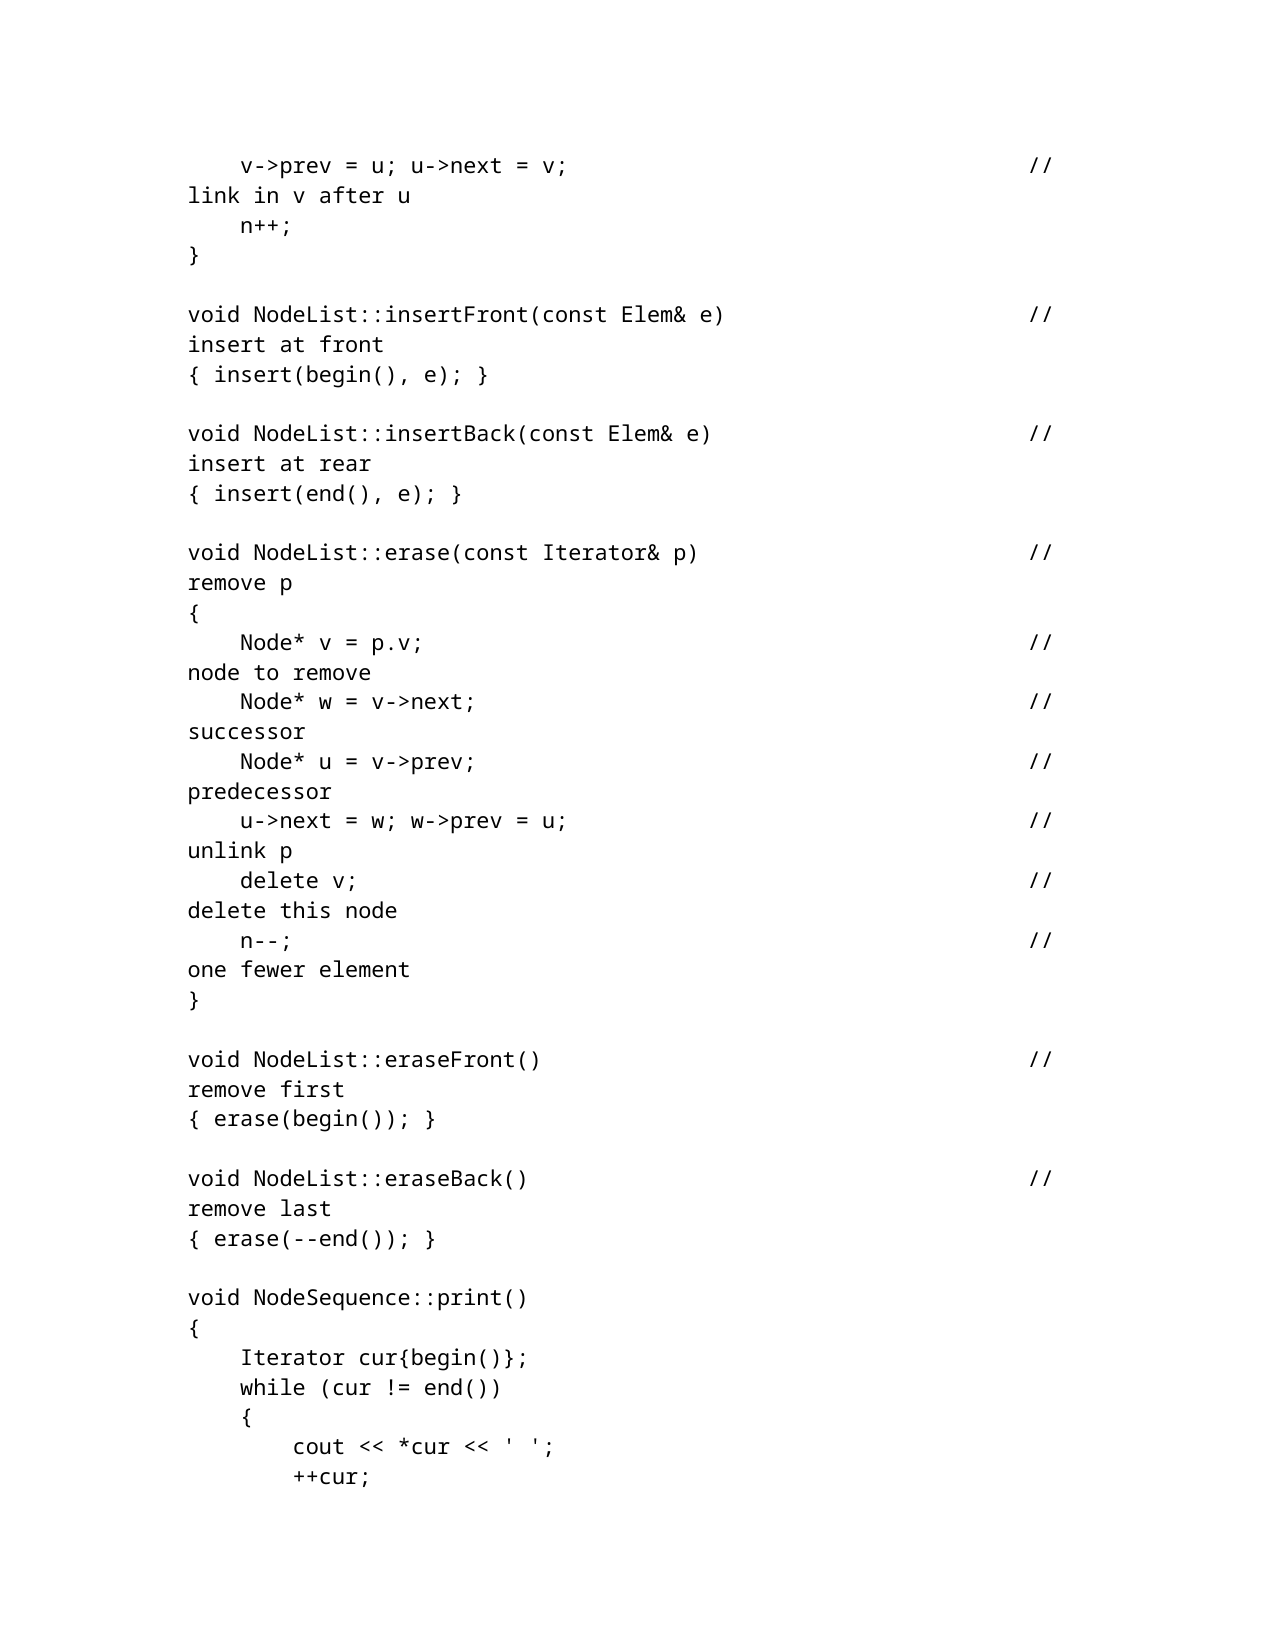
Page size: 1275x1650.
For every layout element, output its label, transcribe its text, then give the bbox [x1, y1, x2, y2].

text void NodeSequence::print() [187, 1282, 1087, 1312]
text Node* w = v->next; // successor [187, 686, 1087, 746]
text { [187, 1401, 1087, 1431]
text v->prev = u; u->next = v; // link in v after u [187, 150, 1087, 209]
text while (cur != end()) [187, 1371, 1087, 1401]
text } [187, 239, 1087, 269]
text { erase(--end()); } [187, 1222, 1087, 1252]
text { [187, 597, 1087, 627]
text void NodeList::insertBack(const Elem& e) // insert at rear [187, 418, 1087, 478]
text n++; [187, 209, 1087, 239]
text cout << *cur << ' '; [187, 1431, 1087, 1461]
text { insert(end(), e); } [187, 478, 1087, 507]
text } [187, 984, 1087, 1014]
text ++cur; [187, 1461, 1087, 1491]
text void NodeList::erase(const Iterator& p) // remove p [187, 537, 1087, 597]
text void NodeList::eraseBack() // remove last [187, 1163, 1087, 1222]
text Node* u = v->prev; // predecessor [187, 746, 1087, 805]
text { [187, 1312, 1087, 1342]
text void NodeList::insertFront(const Elem& e) // insert at front [187, 299, 1087, 358]
text Iterator cur{begin()}; [187, 1342, 1087, 1371]
text void NodeList::eraseFront() // remove first [187, 1044, 1087, 1103]
text u->next = w; w->prev = u; // unlink p [187, 805, 1087, 865]
text Node* v = p.v; // node to remove [187, 627, 1087, 686]
text { insert(begin(), e); } [187, 358, 1087, 388]
text { erase(begin()); } [187, 1103, 1087, 1133]
text n--; // one fewer element [187, 924, 1087, 984]
text delete v; // delete this node [187, 865, 1087, 924]
